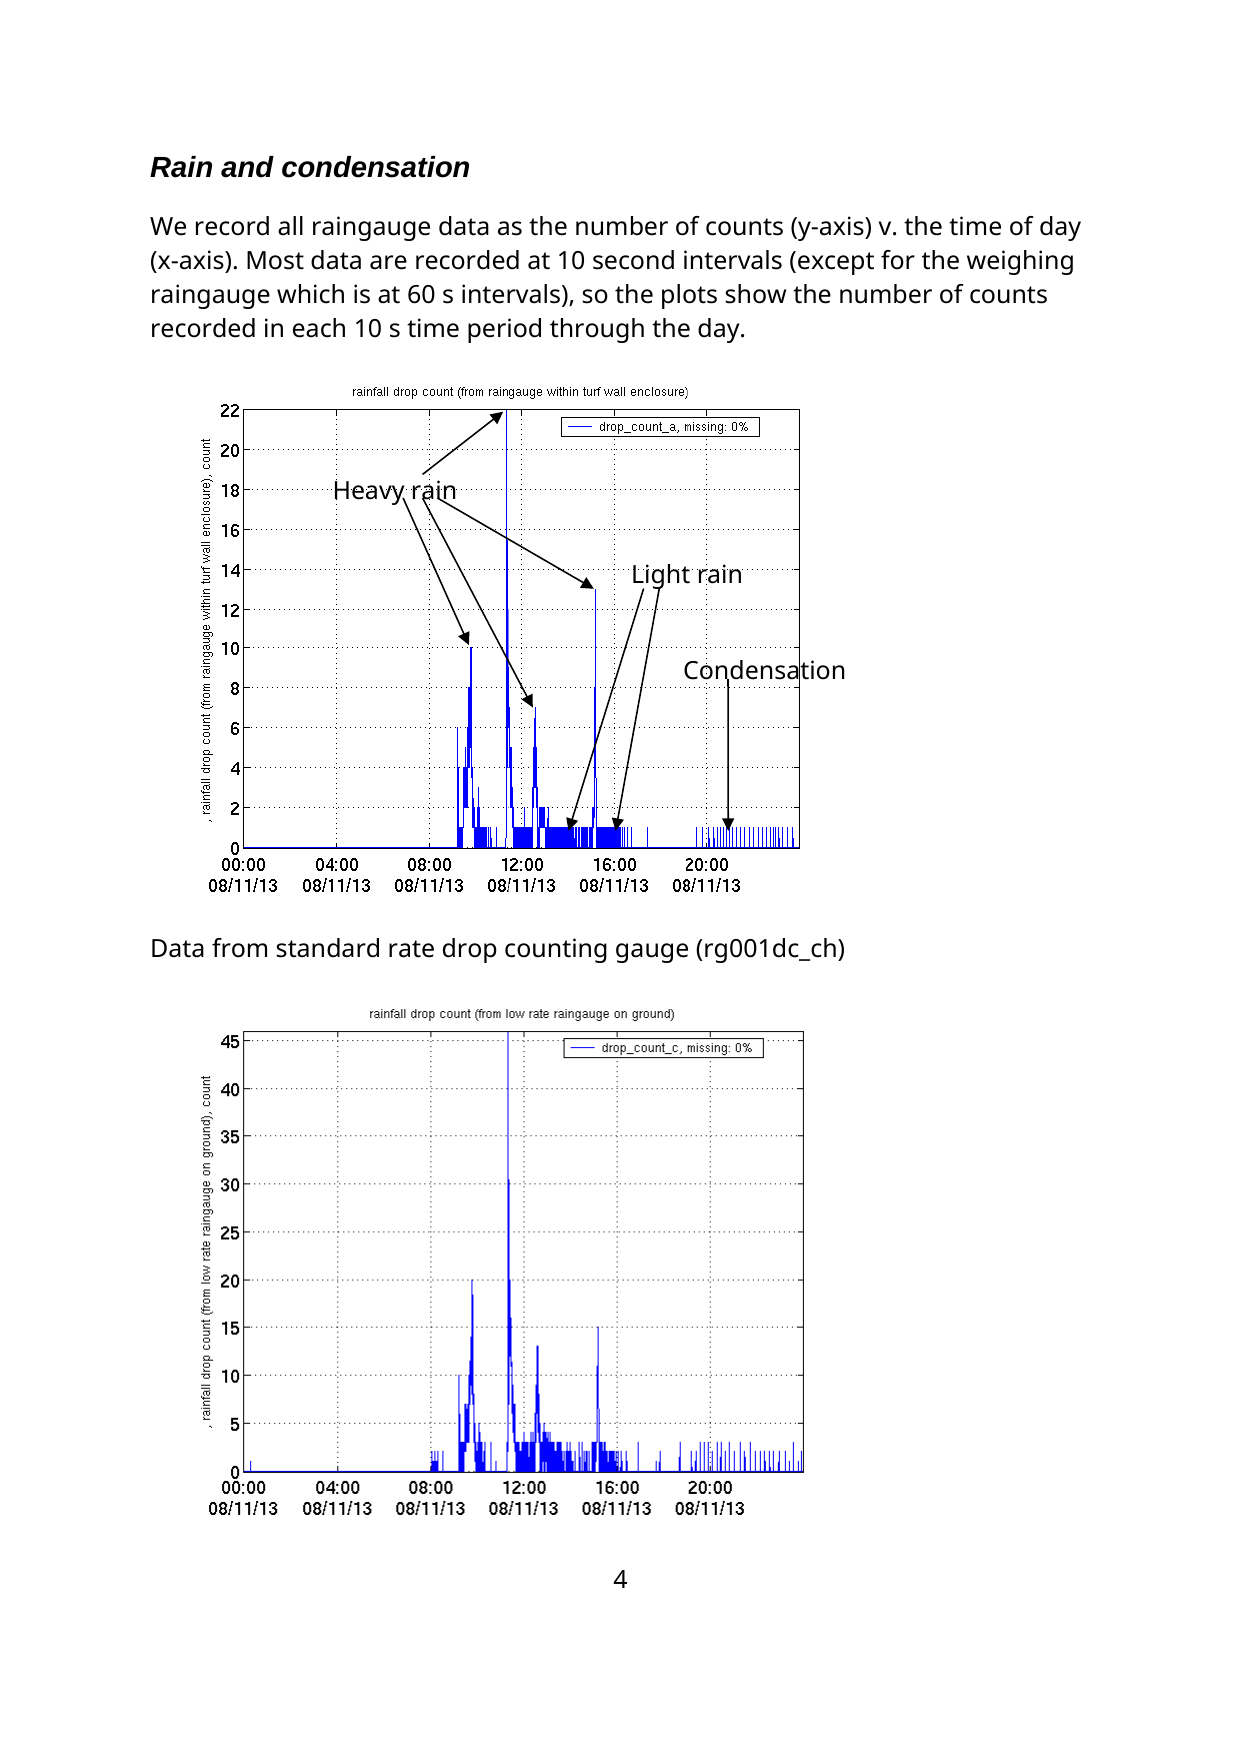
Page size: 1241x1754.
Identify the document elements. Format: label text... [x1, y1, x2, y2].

text We record all raingauge data as the number of counts (y-axis) v. the time of day (x-axis). Most data are recorded at 10 second intervals (except for the weighing raingauge which is at 60 s intervals), so the plots show the number of counts recorded in each 10 s time period through the day. [150, 208, 1090, 345]
picture [150, 369, 867, 907]
subtitle Rain and condensation [150, 150, 1090, 183]
picture [150, 990, 872, 1531]
text Data from standard rate drop counting gauge (rg001dc_ch) [150, 931, 1090, 965]
